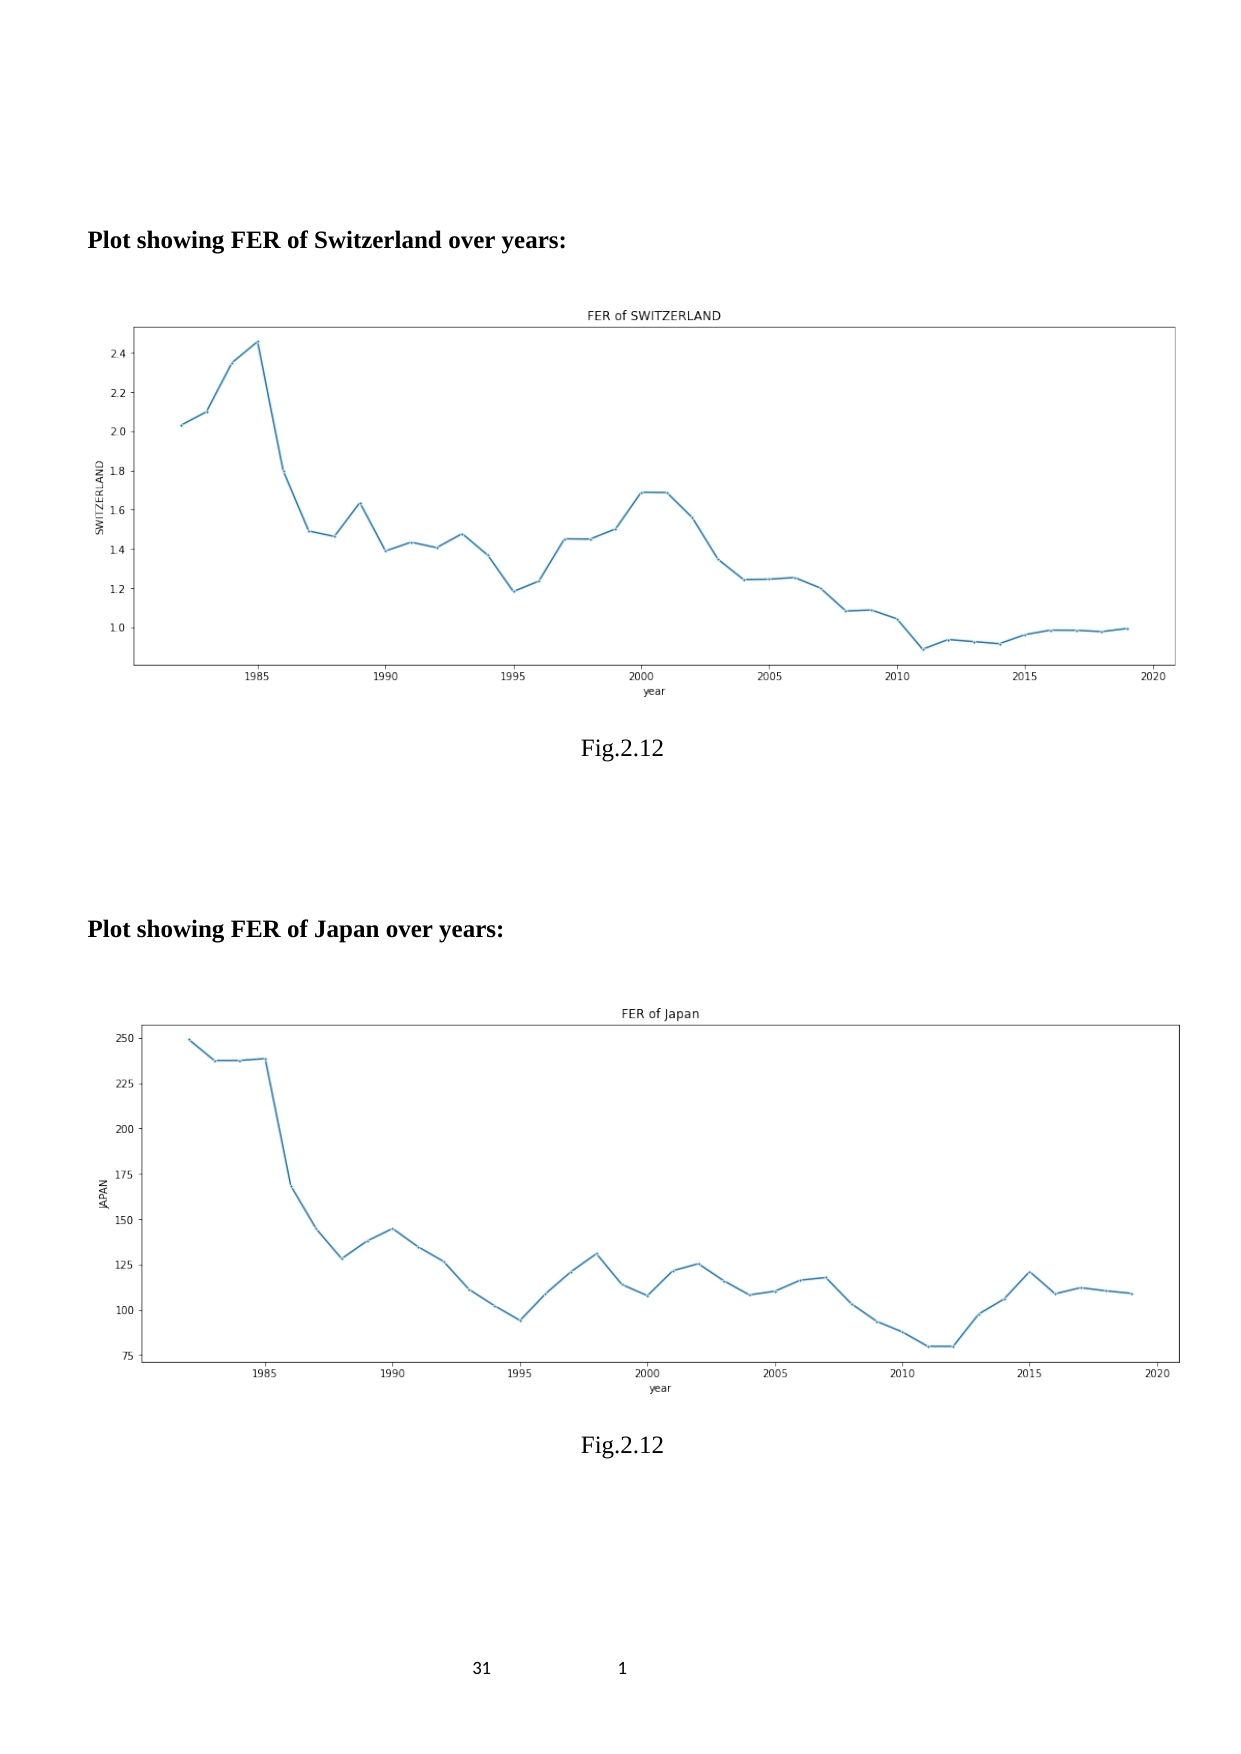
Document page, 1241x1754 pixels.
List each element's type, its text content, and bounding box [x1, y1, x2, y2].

text Fig.2.12 [87, 733, 1157, 762]
text Plot showing FER of Switzerland over years: [87, 225, 1157, 254]
picture [95, 310, 1176, 697]
picture [99, 1008, 1180, 1394]
text Plot showing FER of Japan over years: [87, 914, 1157, 943]
text Fig.2.12 [87, 1430, 1157, 1459]
